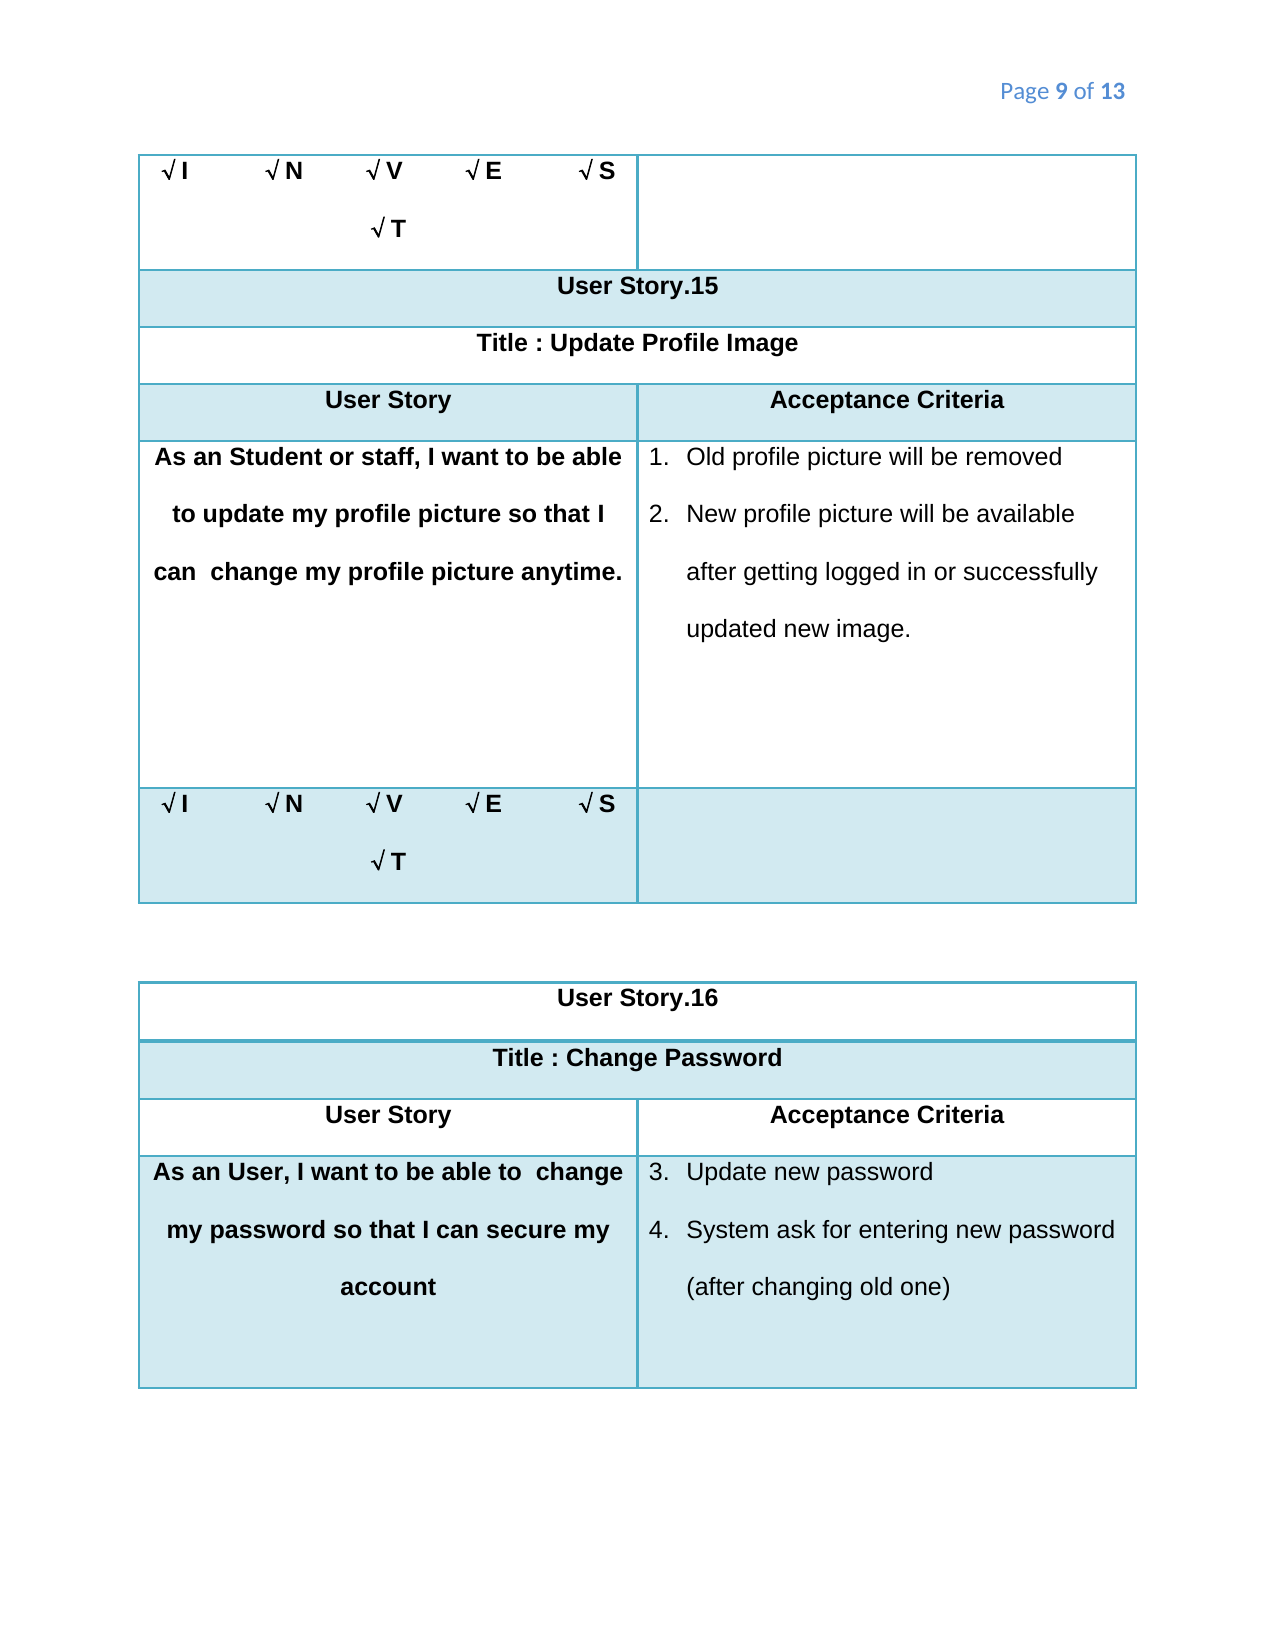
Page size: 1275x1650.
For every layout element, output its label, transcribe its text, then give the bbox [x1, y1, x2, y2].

table_cell Title : Change Password [140, 1043, 1135, 1098]
table_cell Acceptance Criteria [639, 1100, 1135, 1155]
table_header User Story.16 [140, 984, 1135, 1038]
table_cell As an Student or staff, I want to be able to update my profile picture so that I can change my profile picture anytime. [140, 442, 636, 787]
table_cell I N V E S T [140, 789, 636, 902]
table_cell User Story.15 [140, 271, 1135, 326]
table_cell Acceptance Criteria [639, 385, 1135, 440]
table_cell [639, 156, 1135, 269]
table_cell Update new password System ask for entering new password (after changing old one) [639, 1157, 1135, 1387]
table_cell Title : Update Profile Image [140, 328, 1135, 383]
table_cell I N V E S T [140, 156, 636, 269]
table_cell User Story [140, 385, 636, 440]
table_cell Old profile picture will be removed New profile picture will be available after getting logged in or successfully updated new image. [639, 442, 1135, 787]
table_cell [639, 789, 1135, 902]
table_cell User Story [140, 1100, 636, 1155]
table_cell As an User, I want to be able to change my password so that I can secure my account [140, 1157, 636, 1387]
